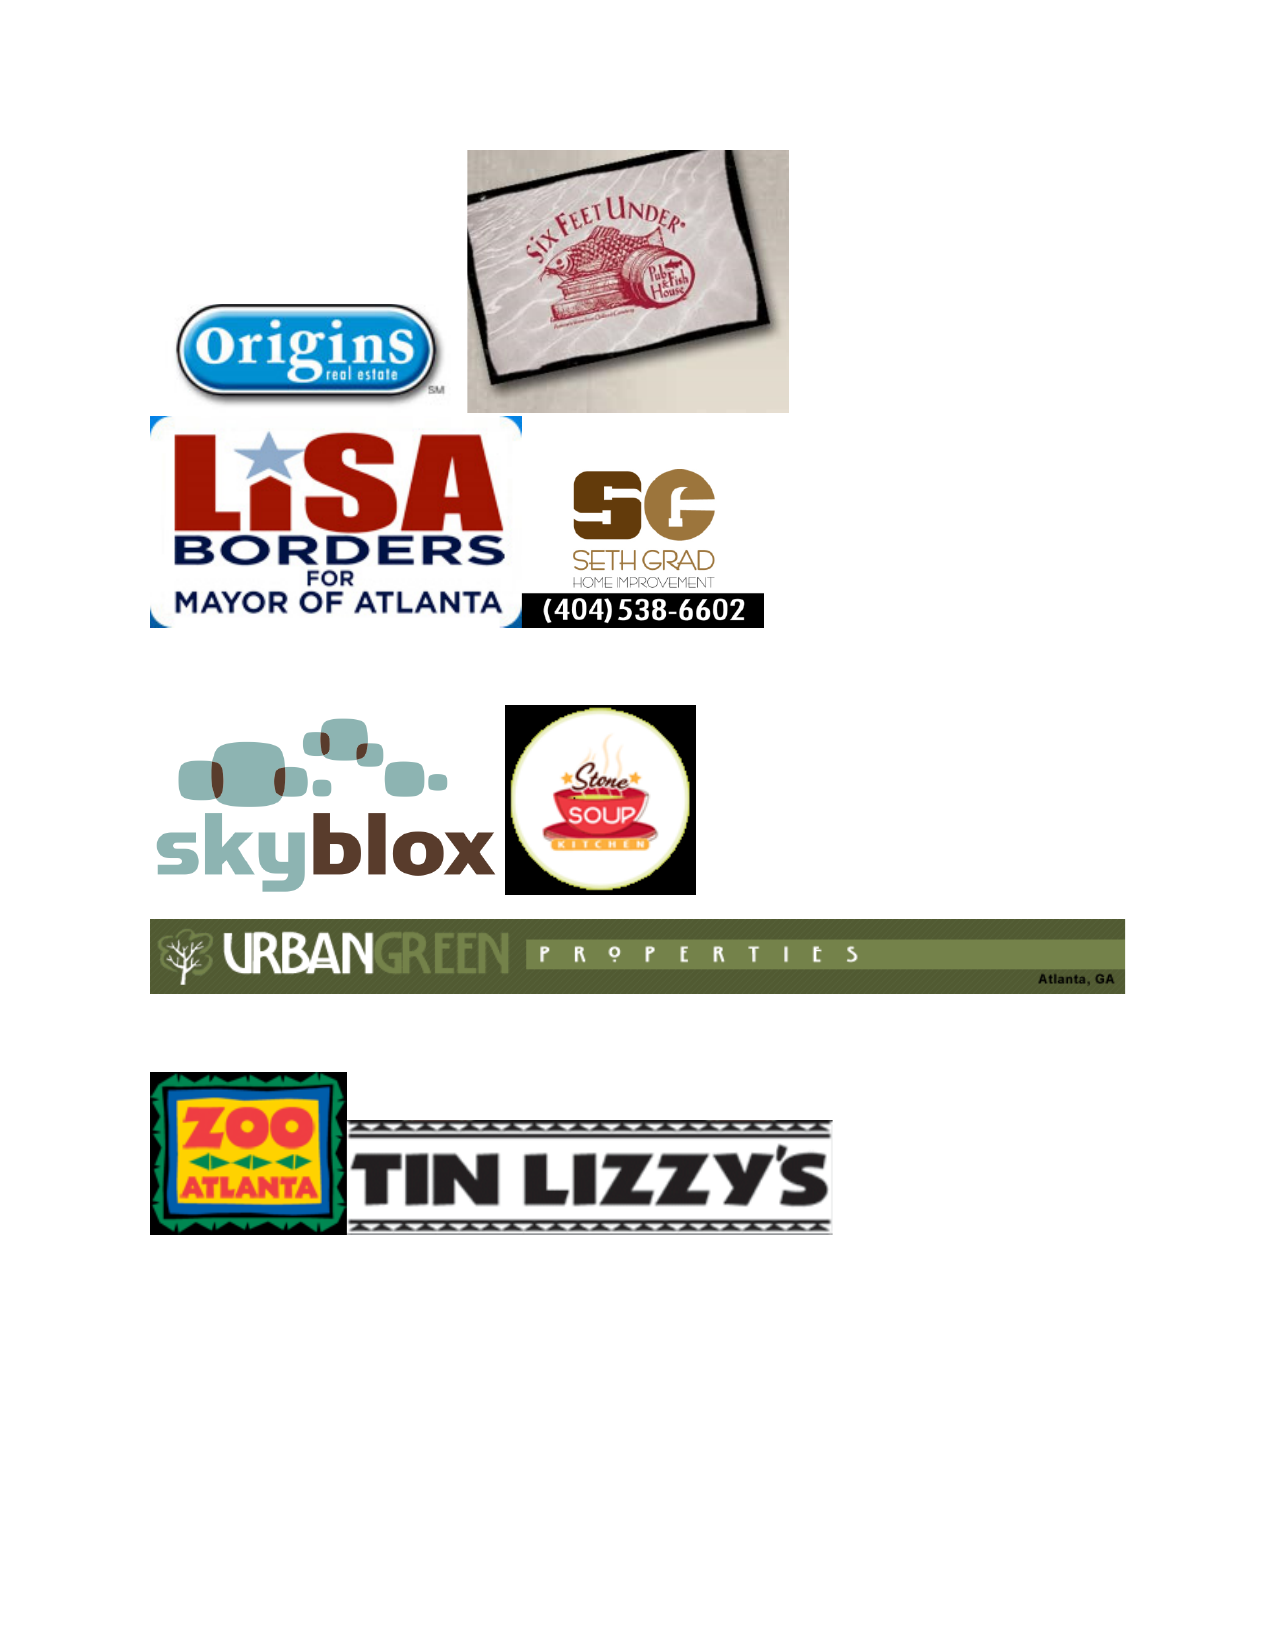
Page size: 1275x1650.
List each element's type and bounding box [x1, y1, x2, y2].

picture [150, 150, 789, 413]
picture [150, 715, 501, 895]
picture [505, 705, 696, 895]
picture [150, 1072, 833, 1235]
picture [150, 919, 1125, 994]
picture [150, 416, 764, 628]
